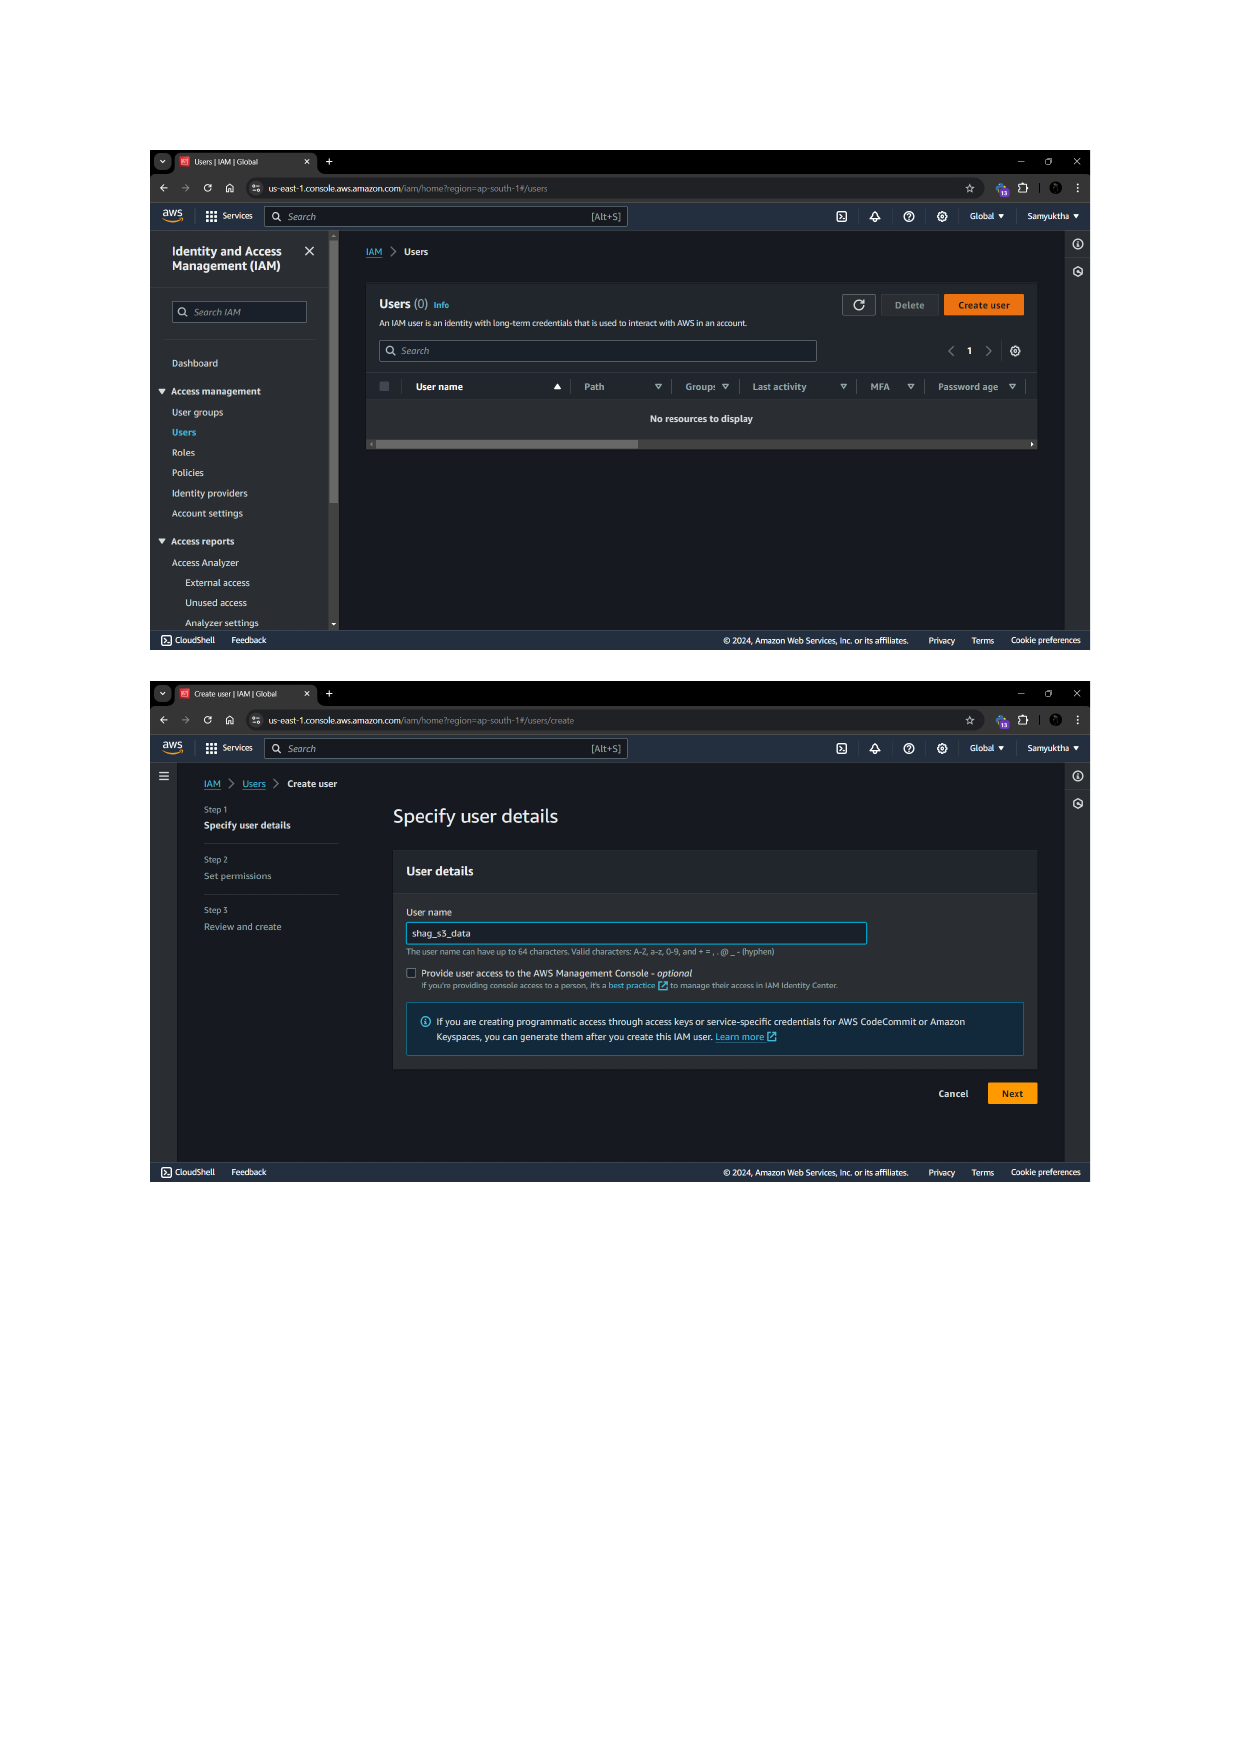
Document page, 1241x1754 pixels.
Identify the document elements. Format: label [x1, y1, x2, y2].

picture [150, 150, 1091, 650]
picture [150, 681, 1091, 1182]
